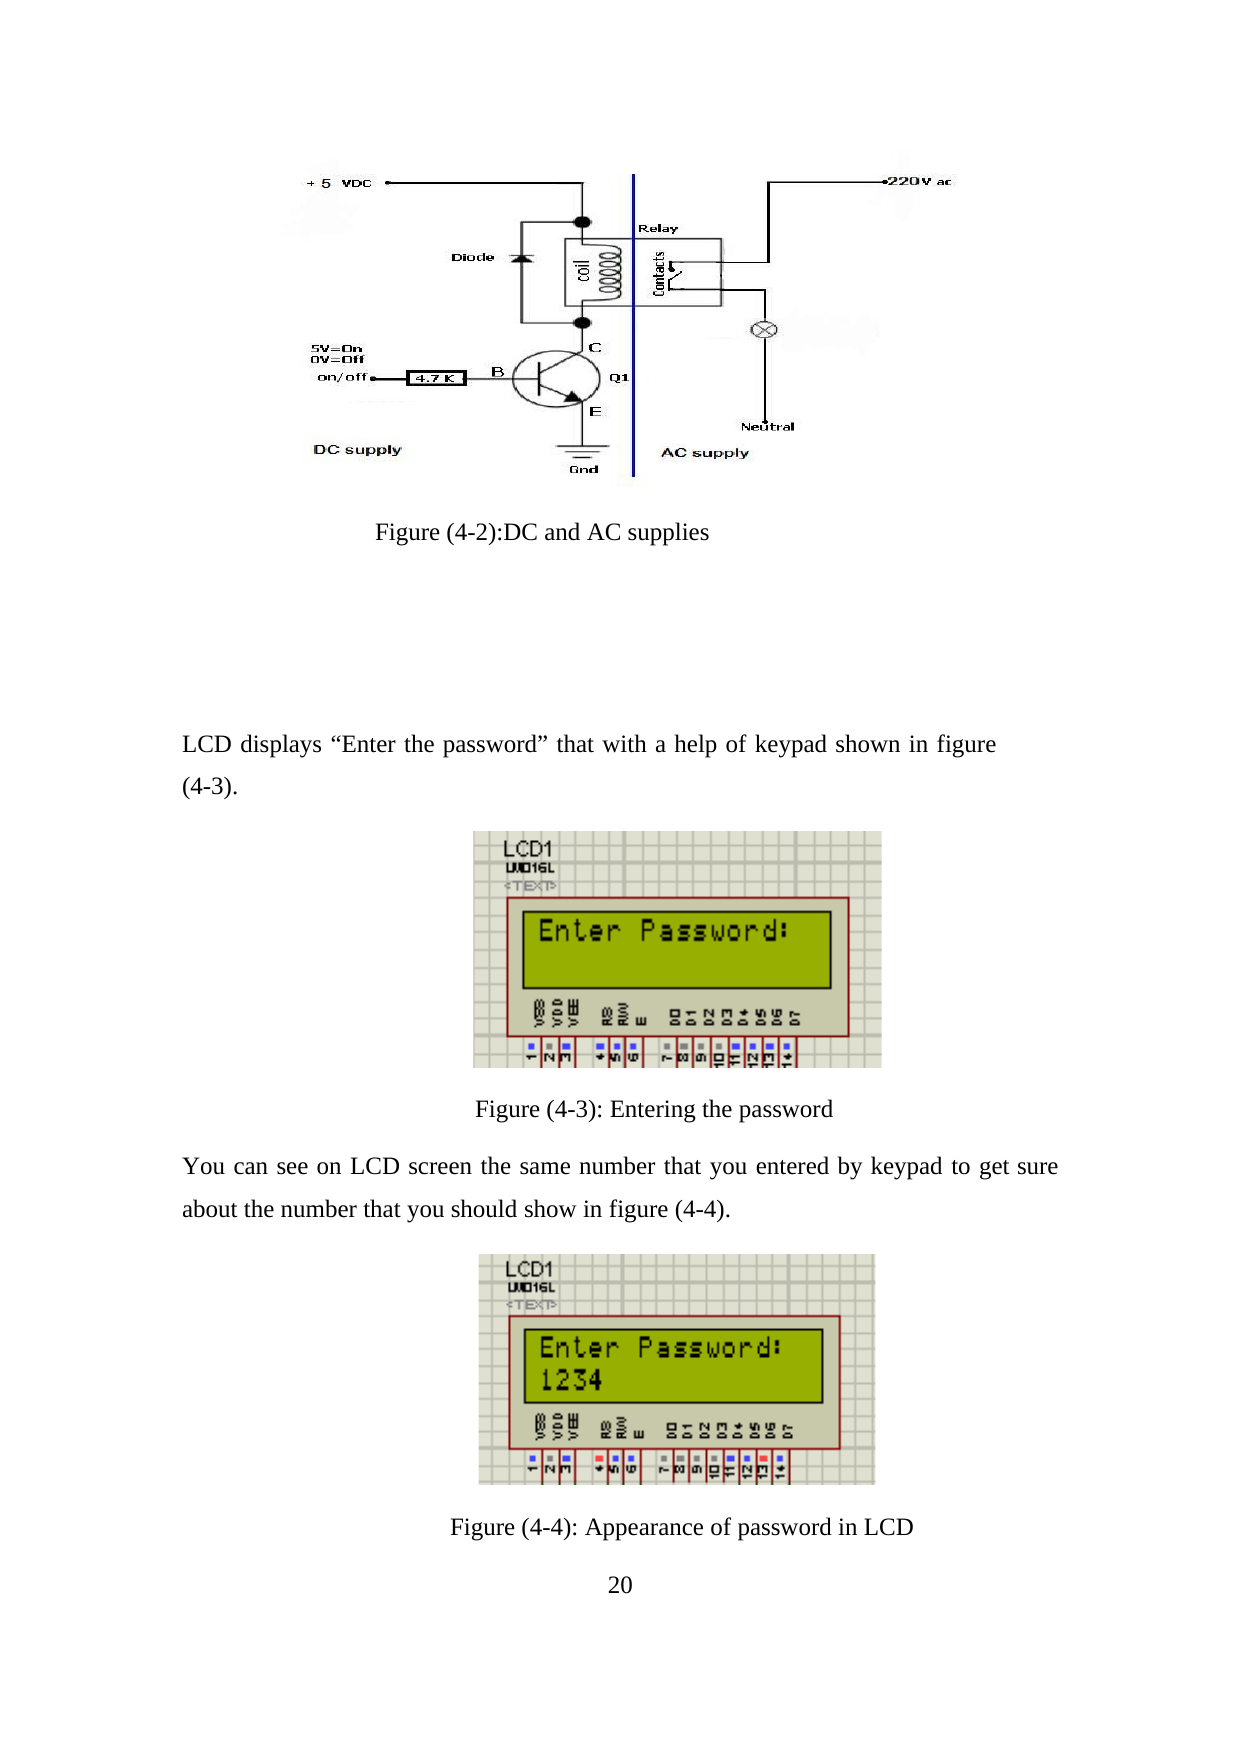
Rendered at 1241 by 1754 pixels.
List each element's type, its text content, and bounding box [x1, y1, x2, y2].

picture [281, 150, 959, 487]
picture [473, 831, 882, 1068]
text Figure (4-2):DC and AC supplies [237, 517, 1018, 546]
text LCD displays “Enter the password” that with a help of keypad shown in figure (4-3). [182, 729, 997, 800]
text You can see on LCD screen the same number that you entered by keypad to get sure about the number that you should show in figure (4-4). [182, 1151, 1058, 1223]
text 20 [182, 1570, 1058, 1599]
picture [478, 1254, 876, 1485]
